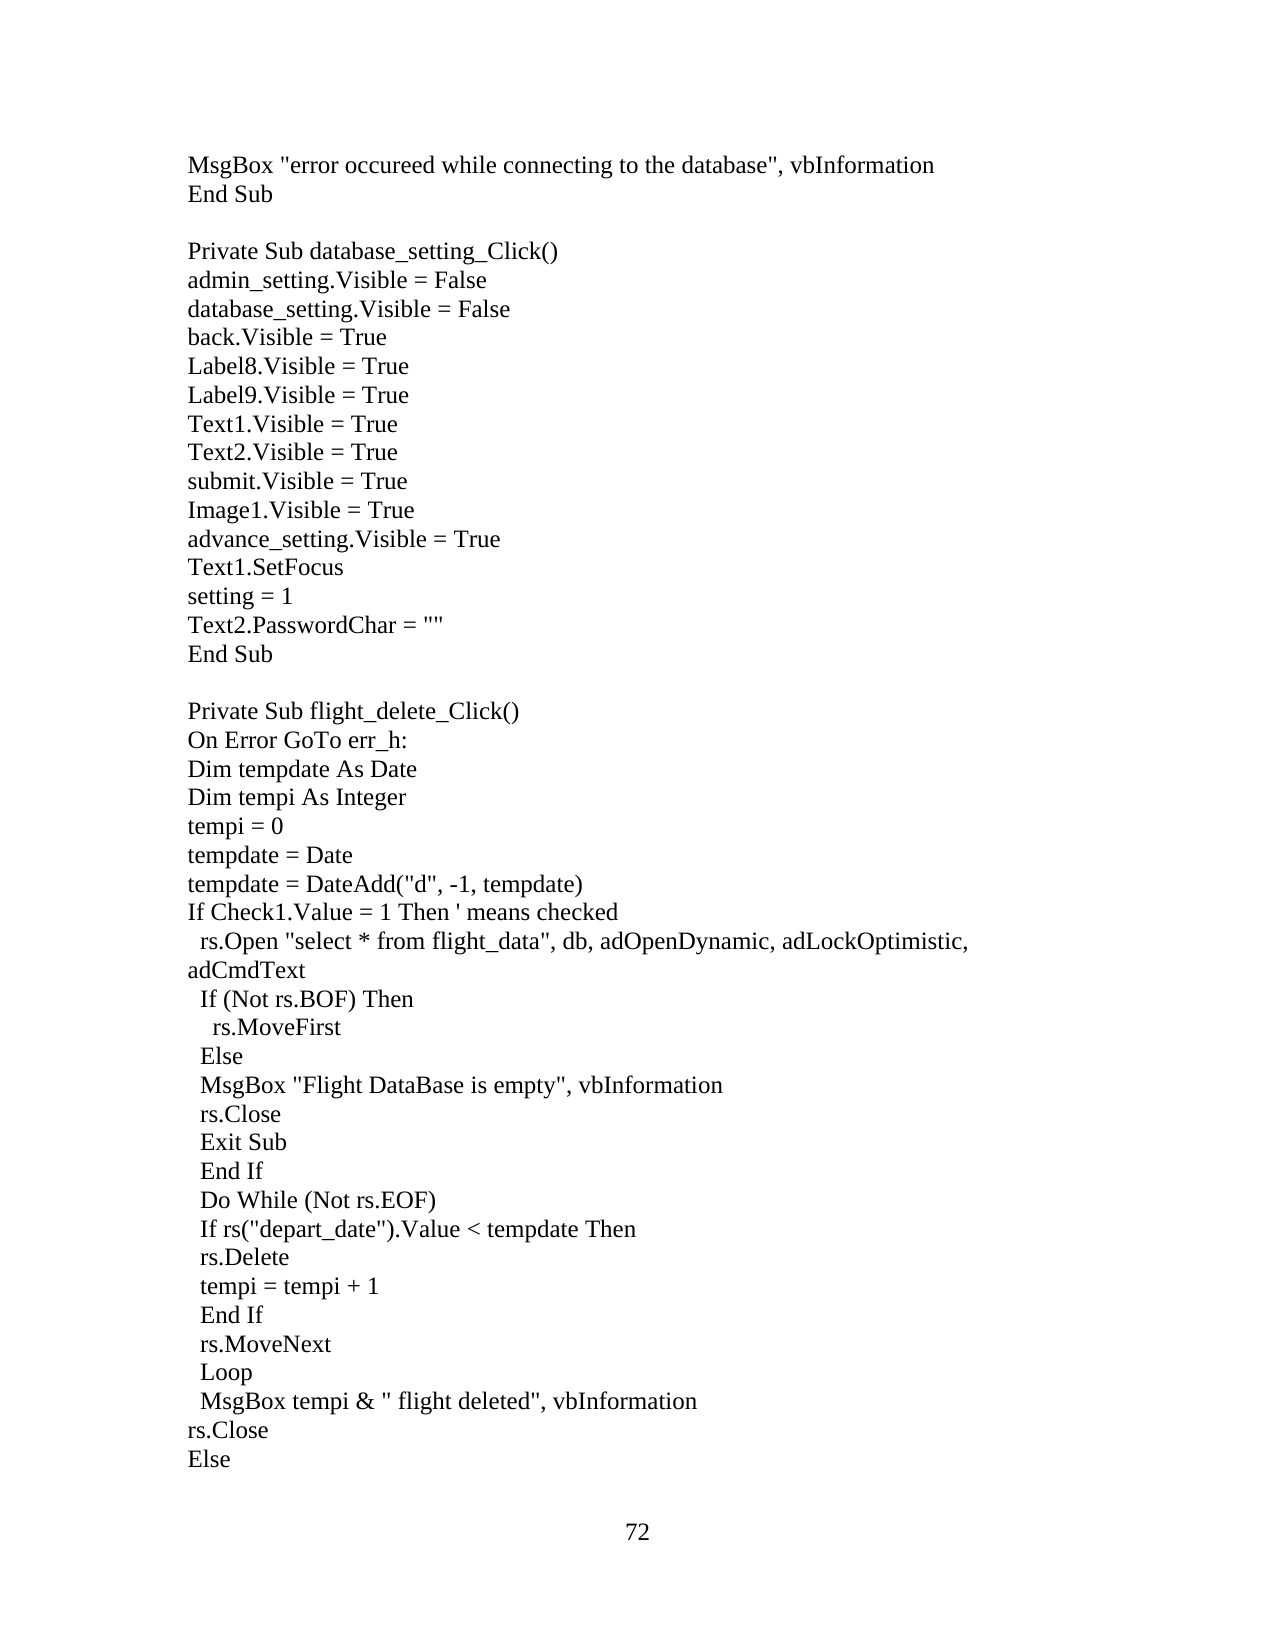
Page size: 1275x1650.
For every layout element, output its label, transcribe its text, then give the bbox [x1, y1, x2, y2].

text If (Not rs.BOF) Then [187, 984, 1087, 1012]
text Else [187, 1041, 1087, 1070]
text If Check1.Value = 1 Then ' means checked [187, 897, 1087, 926]
text Text2.PasswordChar = "" [187, 610, 1087, 639]
text submit.Visible = True [187, 466, 1087, 495]
text back.Visible = True [187, 322, 1087, 351]
text rs.Delete [187, 1242, 1087, 1271]
text End Sub [187, 639, 1087, 667]
text Label8.Visible = True [187, 351, 1087, 380]
text End If [187, 1156, 1087, 1185]
text MsgBox "error occureed while connecting to the database", vbInformation [187, 150, 1087, 179]
text database_setting.Visible = False [187, 294, 1087, 322]
text tempdate = Date [187, 840, 1087, 869]
text Do While (Not rs.EOF) [187, 1185, 1087, 1214]
text Text1.Visible = True [187, 409, 1087, 437]
text End If [187, 1300, 1087, 1329]
text tempi = 0 [187, 811, 1087, 840]
text admin_setting.Visible = False [187, 265, 1087, 294]
text tempdate = DateAdd("d", -1, tempdate) [187, 869, 1087, 897]
text MsgBox "Flight DataBase is empty", vbInformation [187, 1070, 1087, 1099]
text rs.Close [187, 1415, 1087, 1444]
text If rs("depart_date").Value < tempdate Then [187, 1214, 1087, 1242]
text Image1.Visible = True [187, 495, 1087, 524]
text rs.Open "select * from flight_data", db, adOpenDynamic, adLockOptimistic, adCmdText [187, 926, 1087, 984]
text tempi = tempi + 1 [187, 1271, 1087, 1300]
text Label9.Visible = True [187, 380, 1087, 409]
text Exit Sub [187, 1127, 1087, 1156]
text Dim tempdate As Date [187, 754, 1087, 782]
text Text1.SetFocus [187, 552, 1087, 581]
text setting = 1 [187, 581, 1087, 610]
text Else [187, 1444, 1087, 1472]
text advance_setting.Visible = True [187, 524, 1087, 552]
text Dim tempi As Integer [187, 782, 1087, 811]
text Private Sub database_setting_Click() [187, 236, 1087, 265]
text Loop [187, 1357, 1087, 1386]
text Text2.Visible = True [187, 437, 1087, 466]
text End Sub [187, 179, 1087, 207]
text rs.Close [187, 1099, 1087, 1127]
text Private Sub flight_delete_Click() [187, 696, 1087, 725]
text rs.MoveNext [187, 1329, 1087, 1357]
text MsgBox tempi & " flight deleted", vbInformation [187, 1386, 1087, 1415]
text rs.MoveFirst [187, 1012, 1087, 1041]
text On Error GoTo err_h: [187, 725, 1087, 754]
